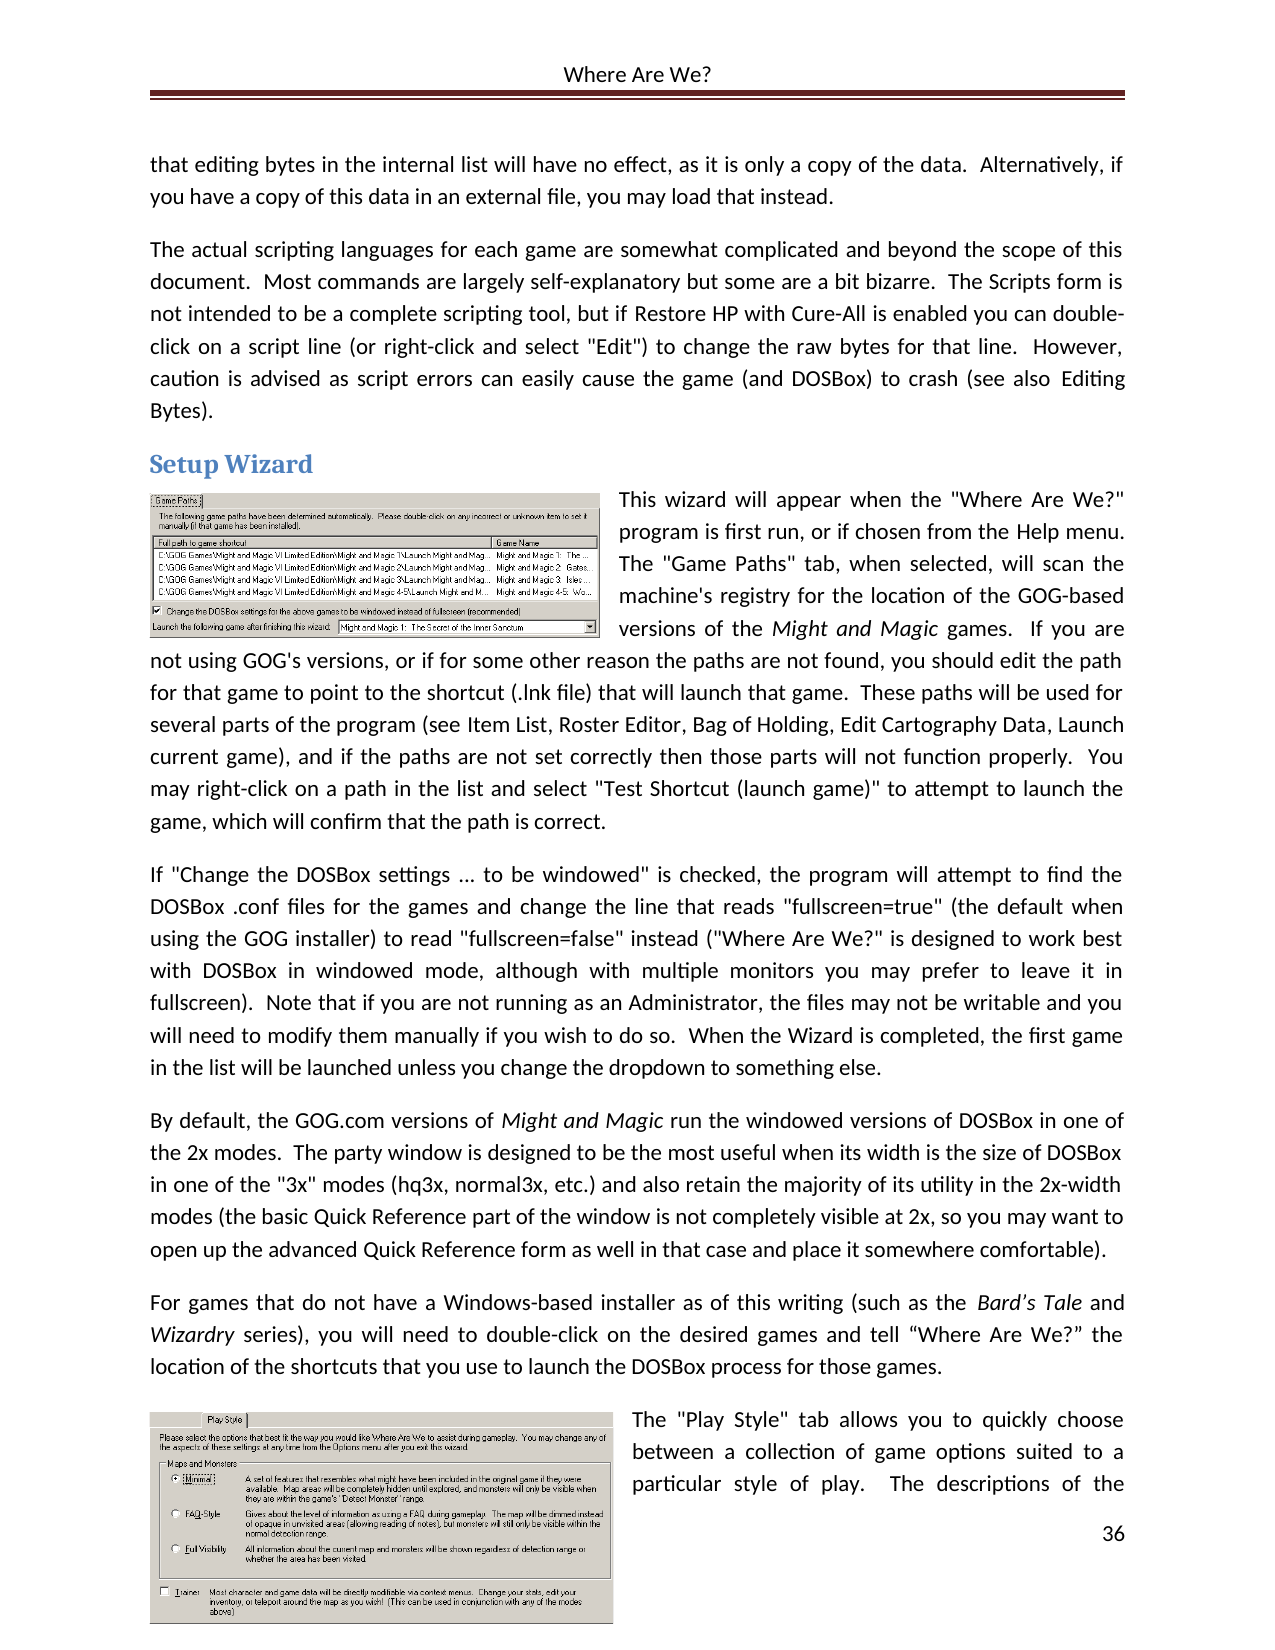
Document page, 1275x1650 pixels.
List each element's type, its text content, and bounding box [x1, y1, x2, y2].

text If "Change the DOSBox settings ... to be windowed" is checked, the program will attempt to find the DOSBox .conf files for the games and change the line that reads "fullscreen=true" (the default when using the GOG installer) to read "fullscreen=false" instead ("Where Are We?" is designed to work best with DOSBox in windowed mode, although with multiple monitors you may prefer to leave it in fullscreen). Note that if you are not running as an Administrator, the files may not be writable and you will need to modify them manually if you wish to do so. When the Wizard is completed, the first game in the list will be launched unless you change the dropdown to something else. [150, 860, 1125, 1081]
picture [149, 1412, 614, 1624]
text By default, the GOG.com versions of Might and Magic run the windowed versions of DOSBox in one of the 2x modes. The party window is designed to be the most useful when its width is the size of DOSBox in one of the "3x" modes (hq3x, normal3x, etc.) and also retain the majority of its utility in the 2x-width modes (the basic Quick Reference part of the window is not completely visible at 2x, so you may want to open up the advanced Quick Reference form as well in that case and place it somewhere comfortable). [150, 1106, 1125, 1263]
picture [149, 493, 600, 638]
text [150, 1405, 1125, 1497]
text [150, 150, 1125, 210]
text This wizard will appear when the "Where Are We?" program is first run, or if chosen from the Help menu. The "Game Paths" tab, when selected, will scan the machine's registry for the location of the GOG-based versions of the Might and Magic games. If you are not using GOG's versions, or if for some other reason the paths are not found, you should edit the path for that game to point to the shortcut (.lnk file) that will launch that game. These paths will be used for several parts of the program (see Quests, Roster Editor, Bag of Holding, Edit Cartography Data, Launch current game), and if the paths are not set correctly then those parts will not function properly. You may right-click on a path in the list and select "Test Shortcut (launch game)" to attempt to launch the game, which will confirm that the path is correct. [150, 485, 1125, 835]
subtitle Setup Wizard [150, 449, 1125, 480]
text The actual scripting languages for each game are somewhat complicated and beyond the scope of this document. Most commands are largely self-explanatory but some are a bit bizarre. The Scripts form is not intended to be a complete scripting tool, but if Cheating is enabled you can double-click on a script line (or right-click and select "Edit") to change the raw bytes for that line. However, caution is advised as script errors can easily cause the game (and DOSBox) to crash (see also Editing Bytes). [150, 235, 1125, 424]
text For games that do not have a Windows-based installer as of this writing (such as the Bard’s Tale and Wizardry series), you will need to double-click on the desired games and tell “Where Are We?” the location of the shortcuts that you use to launch the DOSBox process for those games. [150, 1288, 1125, 1380]
